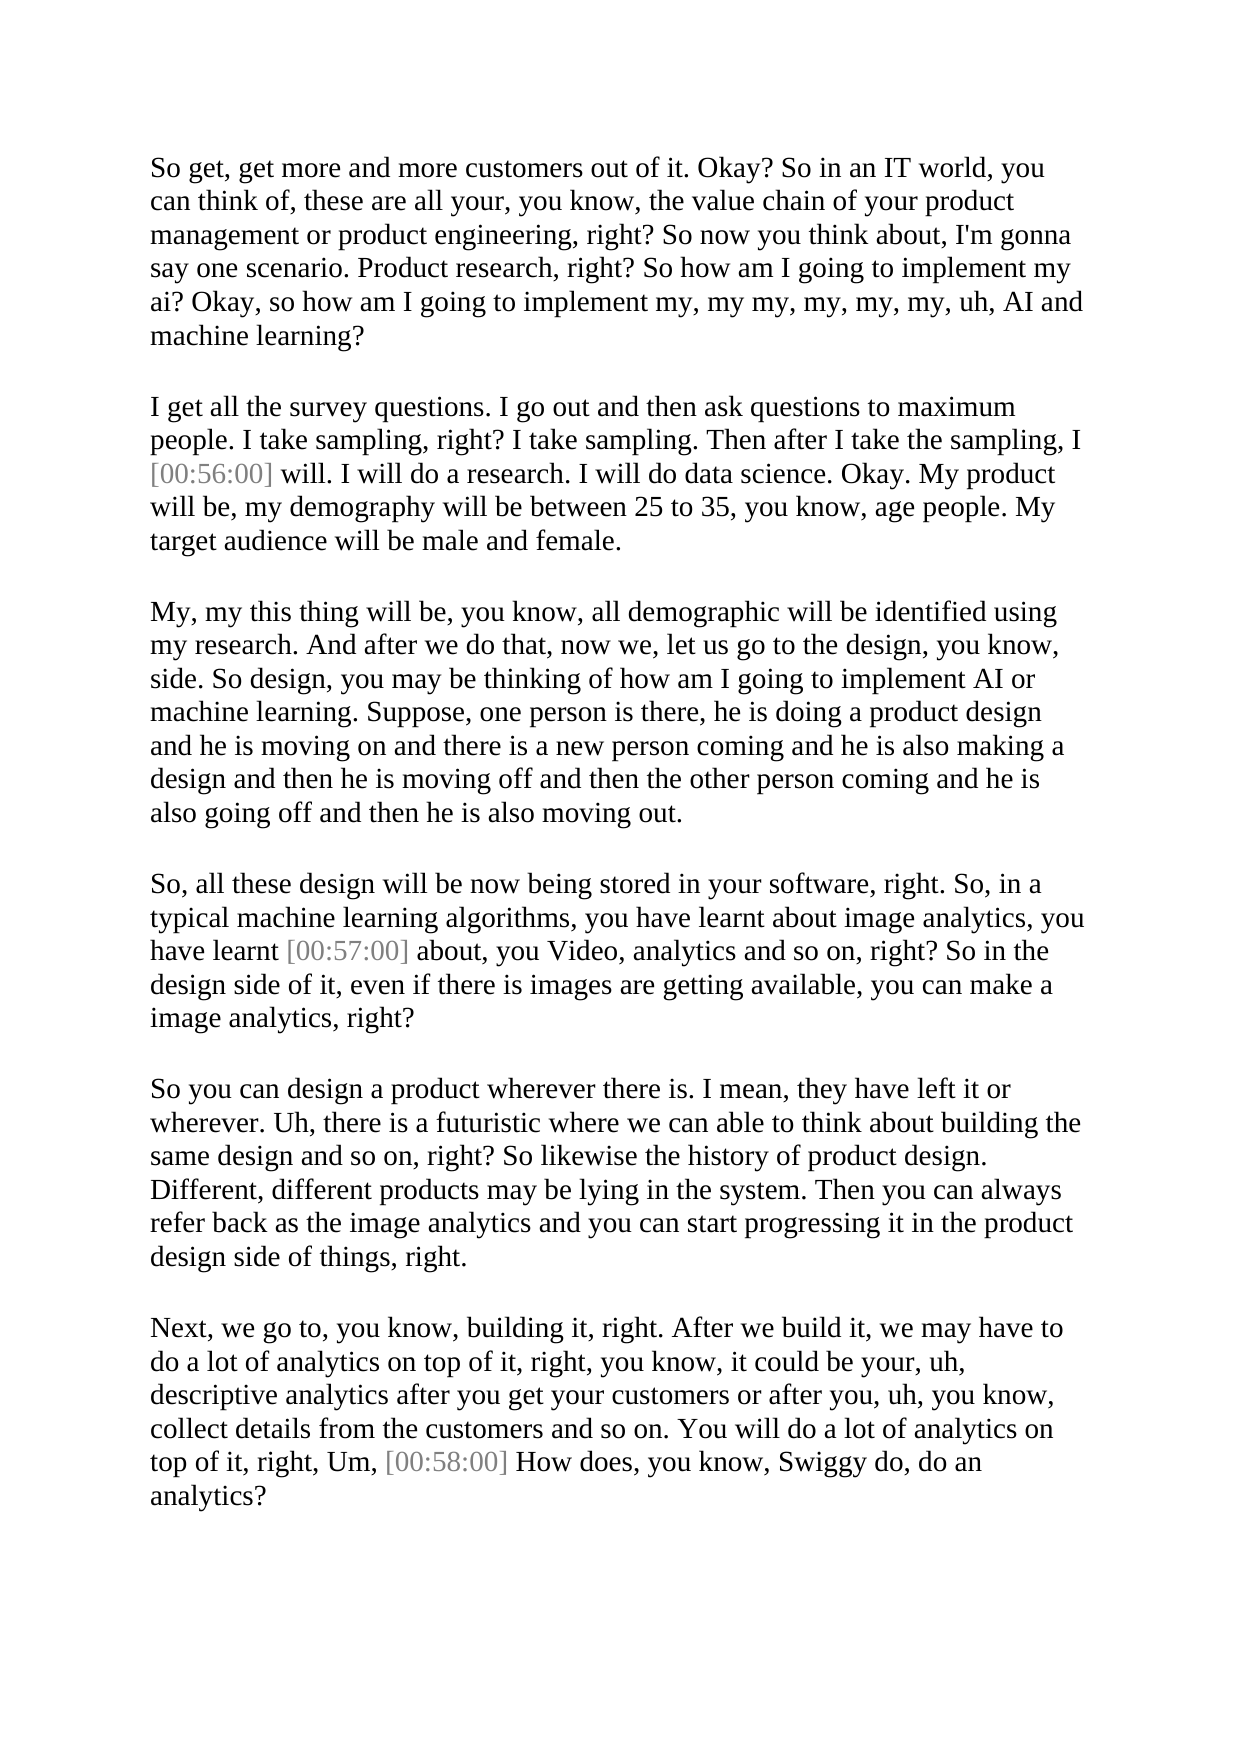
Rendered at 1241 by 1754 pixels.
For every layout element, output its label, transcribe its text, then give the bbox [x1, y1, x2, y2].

text So get, get more and more customers out of it. Okay? So in an IT world, you can think of, these are all your, you know, the value chain of your product management or product engineering, right? So now you think about, I'm gonna say one scenario. Product research, right? So how am I going to implement my ai? Okay, so how am I going to implement my, my my, my, my, my, uh, AI and machine learning? [150, 150, 1090, 351]
text My, my this thing will be, you know, all demographic will be identified using my research. And after we do that, now we, let us go to the design, you know, side. So design, you may be thinking of how am I going to implement AI or machine learning. Suppose, one person is there, he is doing a product design and he is moving on and there is a new person coming and he is also making a design and then he is moving off and then the other person coming and he is also going off and then he is also moving out. [150, 594, 1090, 829]
text I get all the survey questions. I go out and then ask questions to maximum people. I take sampling, right? I take sampling. Then after I take the sampling, I [00:56:00] will. I will do a research. I will do data science. Okay. My product will be, my demography will be between 25 to 35, you know, age people. My target audience will be male and female. [150, 389, 1090, 556]
text So, all these design will be now being stored in your software, right. So, in a typical machine learning algorithms, you have learnt about image analytics, you have learnt [00:57:00] about, you Video, analytics and so on, right? So in the design side of it, even if there is images are getting available, you can make a image analytics, right? [150, 866, 1090, 1034]
text So you can design a product wherever there is. I mean, they have left it or wherever. Uh, there is a futuristic where we can able to think about building the same design and so on, right? So likewise the history of product design. Different, different products may be lying in the system. Then you can always refer back as the image analytics and you can start progressing it in the product design side of things, right. [150, 1071, 1090, 1273]
text Next, we go to, you know, building it, right. After we build it, we may have to do a lot of analytics on top of it, right, you know, it could be your, uh, descriptive analytics after you get your customers or after you, uh, you know, collect details from the customers and so on. You will do a lot of analytics on top of it, right, Um, [00:58:00] How does, you know, Swiggy do, do an analytics? [150, 1310, 1090, 1511]
